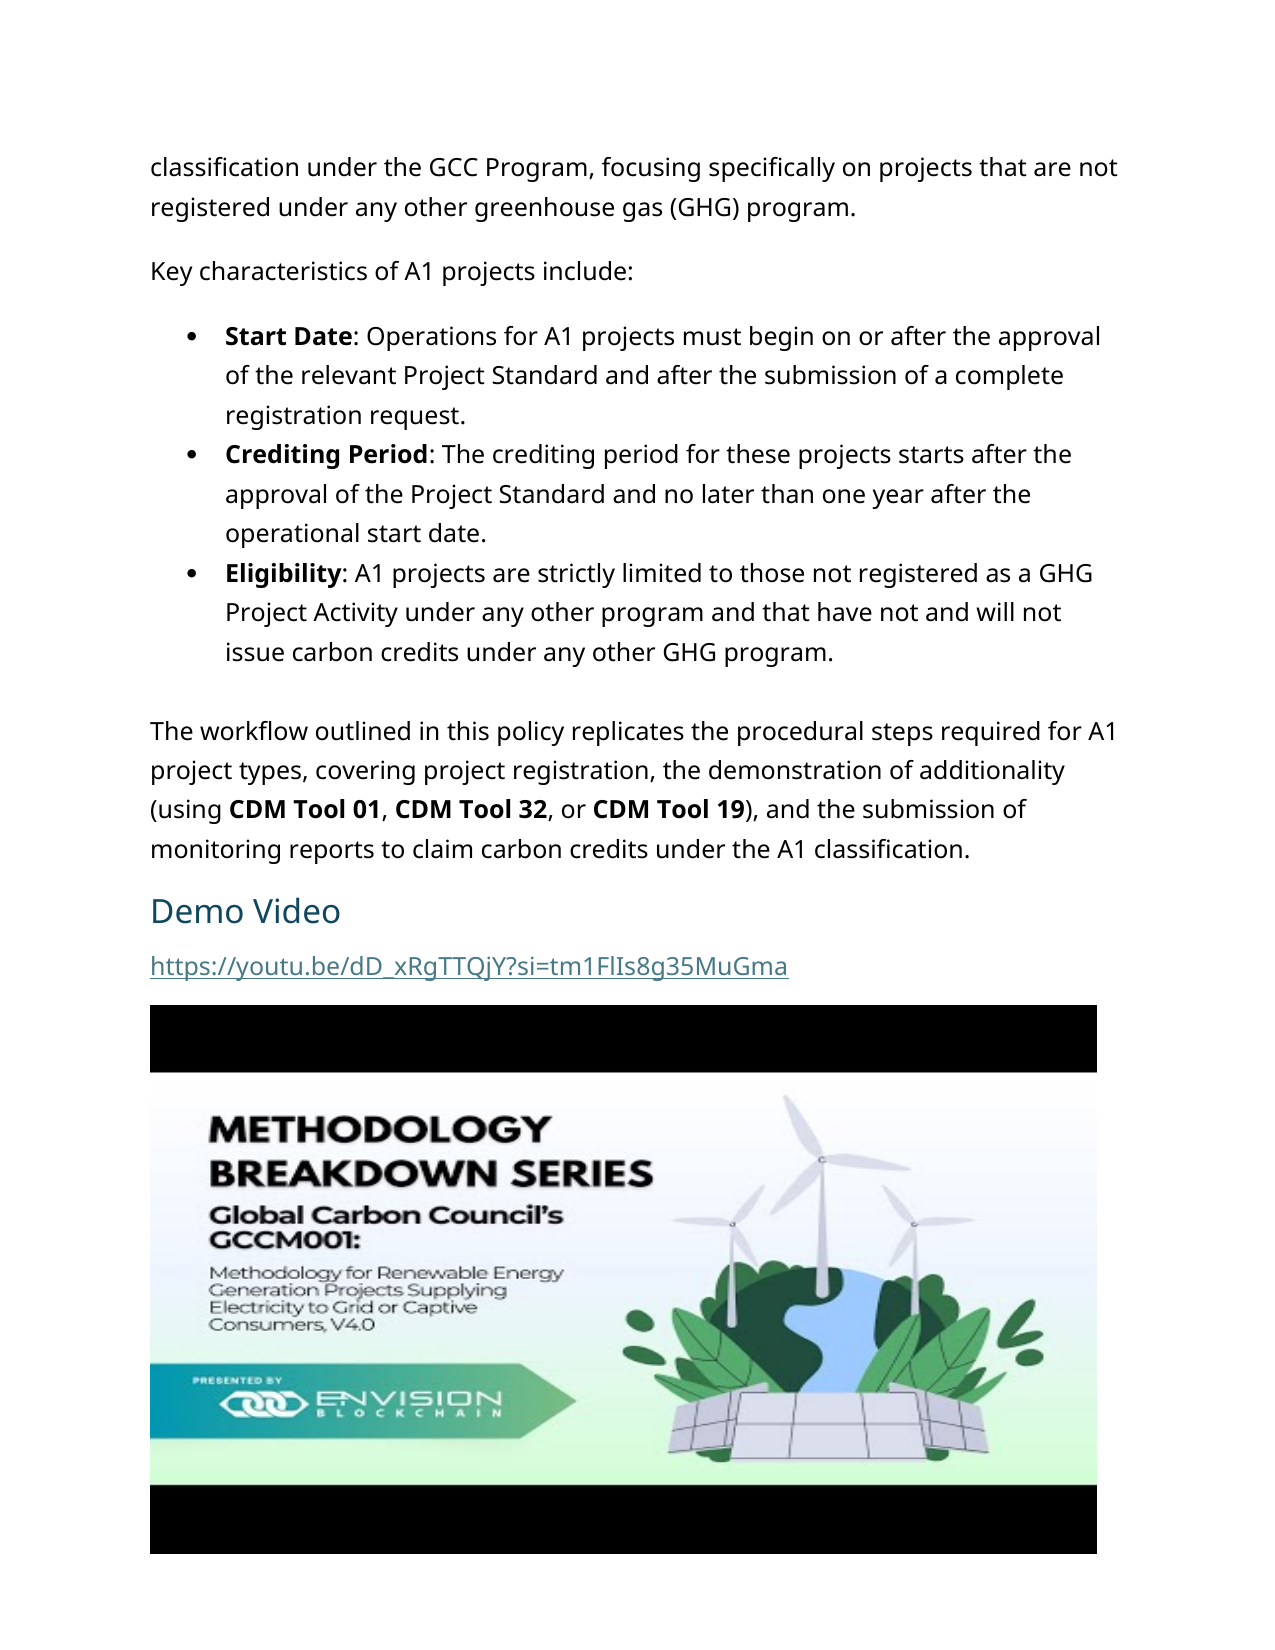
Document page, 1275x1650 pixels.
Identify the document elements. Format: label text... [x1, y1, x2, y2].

list Start Date: Operations for A1 projects must begin on or after the approval of the relevant Project Standard and after the submission of a complete registration request. [187, 318, 1125, 431]
list Eligibility: A1 projects are strictly limited to those not registered as a GHG Project Activity under any other program and that have not and will not issue carbon credits under any other GHG program. [187, 555, 1125, 668]
text Key characteristics of A1 projects include: [150, 254, 1125, 288]
text The workflow outlined in this policy replicates the procedural steps required for A1 project types, covering project registration, the demonstration of additionality (using CDM Tool 01, CDM Tool 32, or CDM Tool 19), and the submission of monitoring reports to claim carbon credits under the A1 classification. [150, 713, 1125, 866]
list Crediting Period: The crediting period for these projects starts after the approval of the Project Standard and no later than one year after the operational start date. [187, 437, 1125, 550]
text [150, 150, 1125, 223]
subtitle Demo Video [150, 888, 1125, 933]
text https://youtu.be/dD_xRgTTQjY?si=tm1FlIs8g35MuGma [150, 949, 1125, 983]
